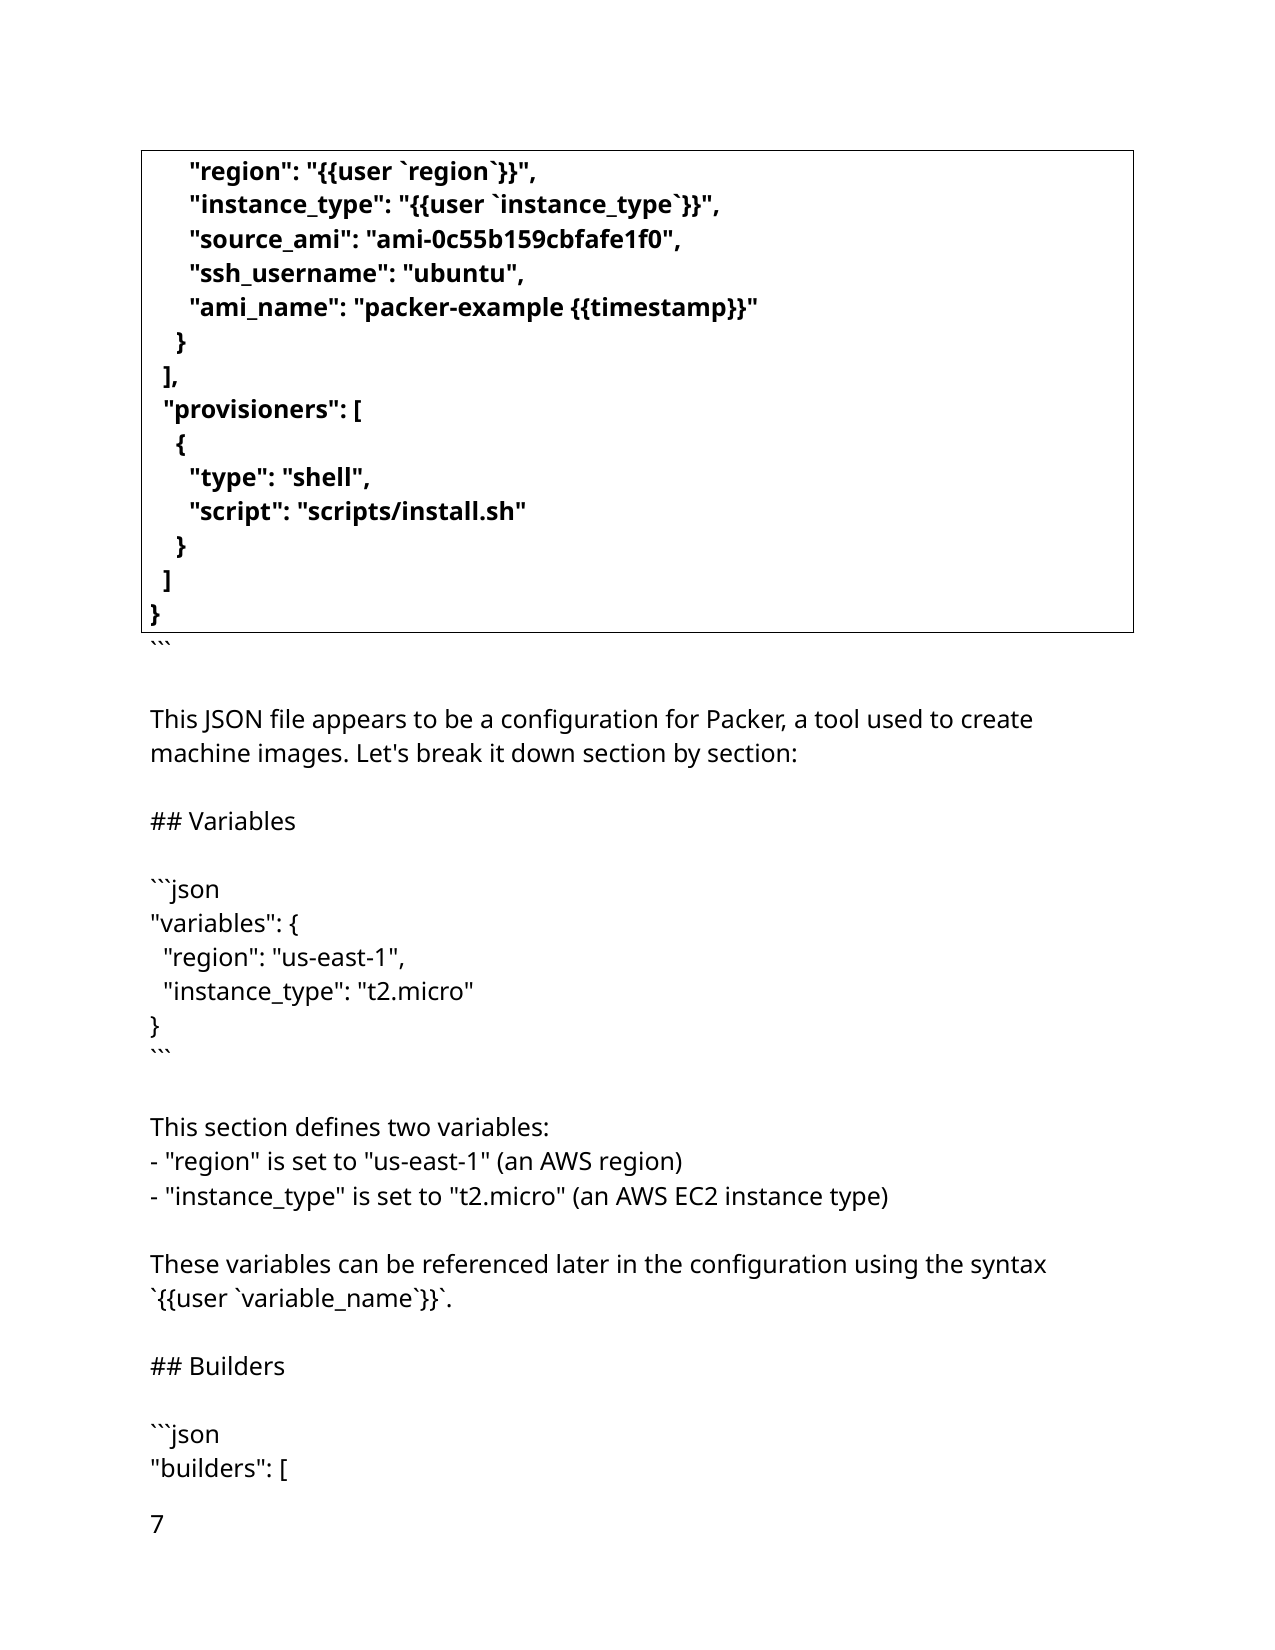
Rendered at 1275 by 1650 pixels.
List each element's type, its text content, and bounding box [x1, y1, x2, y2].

text ], [150, 357, 1125, 392]
text This JSON file appears to be a configuration for Packer, a tool used to create machine images. Let's break it down section by section: [150, 701, 1125, 769]
text "ssh_username": "ubuntu", [150, 255, 1125, 289]
text } [142, 593, 1133, 632]
text ```json [150, 1417, 1125, 1451]
text "ami_name": "packer-example {{timestamp}}" [150, 289, 1125, 323]
text ``` [150, 633, 1125, 667]
text ## Builders [150, 1348, 1125, 1382]
text - "region" is set to "us-east-1" (an AWS region) [150, 1144, 1125, 1178]
text - "instance_type" is set to "t2.micro" (an AWS EC2 instance type) [150, 1178, 1125, 1212]
text ] [150, 562, 1125, 593]
text "instance_type": "t2.micro" [150, 974, 1125, 1008]
text These variables can be referenced later in the configuration using the syntax `{{user `variable_name`}}`. [150, 1246, 1125, 1314]
text This section defines two variables: [150, 1110, 1125, 1144]
text "region": "us-east-1", [150, 940, 1125, 974]
text { [150, 426, 1125, 460]
text ```json [150, 872, 1125, 906]
text "source_ami": "ami-0c55b159cbfafe1f0", [150, 221, 1125, 255]
text "type": "shell", [150, 460, 1125, 494]
text } [150, 1008, 1125, 1042]
text ``` [150, 1042, 1125, 1076]
text } [150, 528, 1125, 562]
text "provisioners": [ [150, 392, 1125, 426]
text ## Variables [150, 803, 1125, 837]
text "region": "{{user `region`}}", [142, 151, 1133, 187]
text "instance_type": "{{user `instance_type`}}", [150, 187, 1125, 221]
text "script": "scripts/install.sh" [150, 494, 1125, 528]
text "builders": [ [150, 1451, 1125, 1485]
text } [150, 323, 1125, 357]
text "variables": { [150, 906, 1125, 940]
